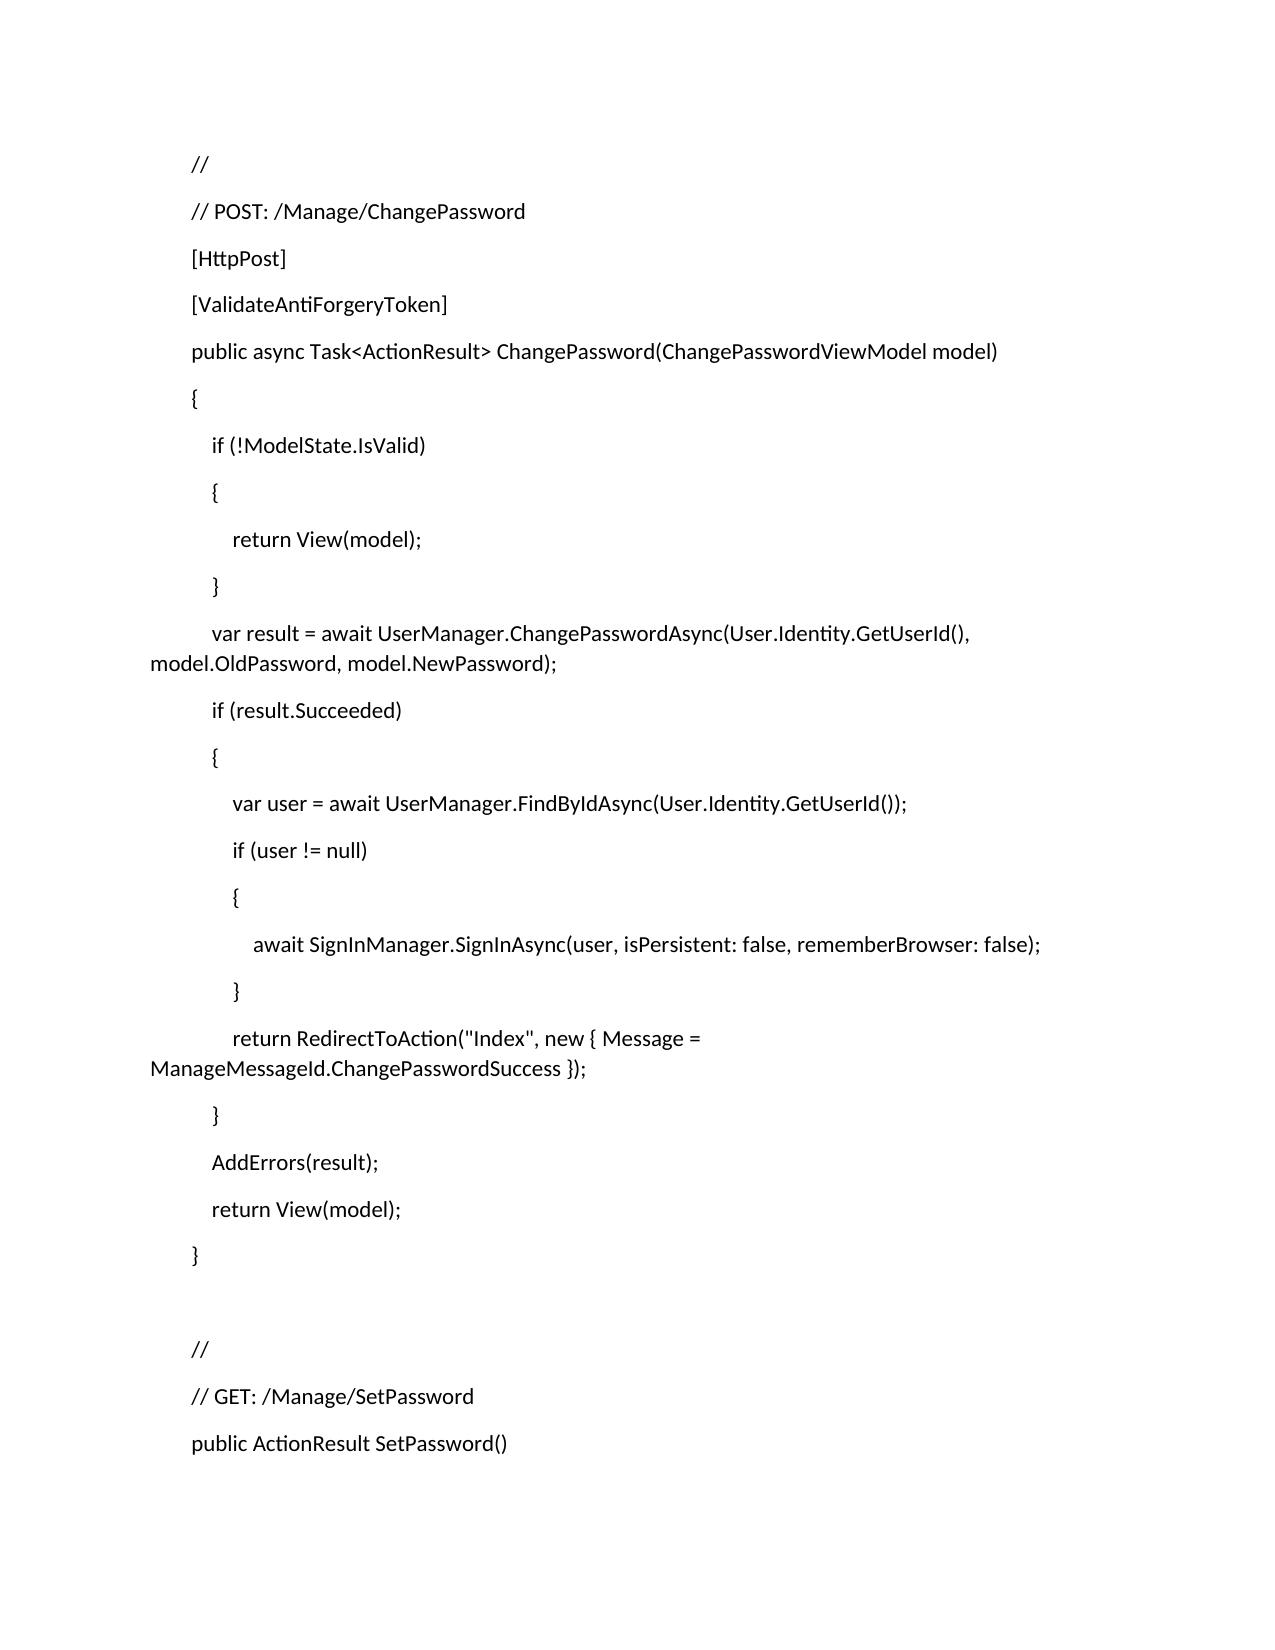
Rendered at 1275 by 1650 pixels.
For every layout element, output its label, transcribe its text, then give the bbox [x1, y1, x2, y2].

text var user = await UserManager.FindByIdAsync(User.Identity.GetUserId()); [150, 789, 1125, 818]
text if (!ModelState.IsValid) [150, 431, 1125, 459]
text AddErrors(result); [150, 1148, 1125, 1176]
text await SignInManager.SignInAsync(user, isPersistent: false, rememberBrowser: false); [150, 930, 1125, 958]
text } [150, 977, 1125, 1005]
text return View(model); [150, 525, 1125, 553]
text } [150, 572, 1125, 600]
text var result = await UserManager.ChangePasswordAsync(User.Identity.GetUserId(), model.OldPassword, model.NewPassword); [150, 619, 1125, 677]
text { [150, 478, 1125, 506]
text [ValidateAntiForgeryToken] [150, 291, 1125, 319]
text return View(model); [150, 1195, 1125, 1223]
text // POST: /Manage/ChangePassword [150, 197, 1125, 225]
text public ActionResult SetPassword() [150, 1429, 1125, 1457]
text { [150, 743, 1125, 771]
text } [150, 1101, 1125, 1129]
text [HttpPost] [150, 244, 1125, 272]
text public async Task<ActionResult> ChangePassword(ChangePasswordViewModel model) [150, 337, 1125, 366]
text // [150, 150, 1125, 178]
text { [150, 883, 1125, 911]
text if (user != null) [150, 836, 1125, 864]
text if (result.Succeeded) [150, 696, 1125, 724]
text } [150, 1242, 1125, 1270]
text { [150, 384, 1125, 412]
text // [150, 1335, 1125, 1363]
text // GET: /Manage/SetPassword [150, 1382, 1125, 1410]
text return RedirectToAction("Index", new { Message = ManageMessageId.ChangePasswordSuccess }); [150, 1024, 1125, 1082]
